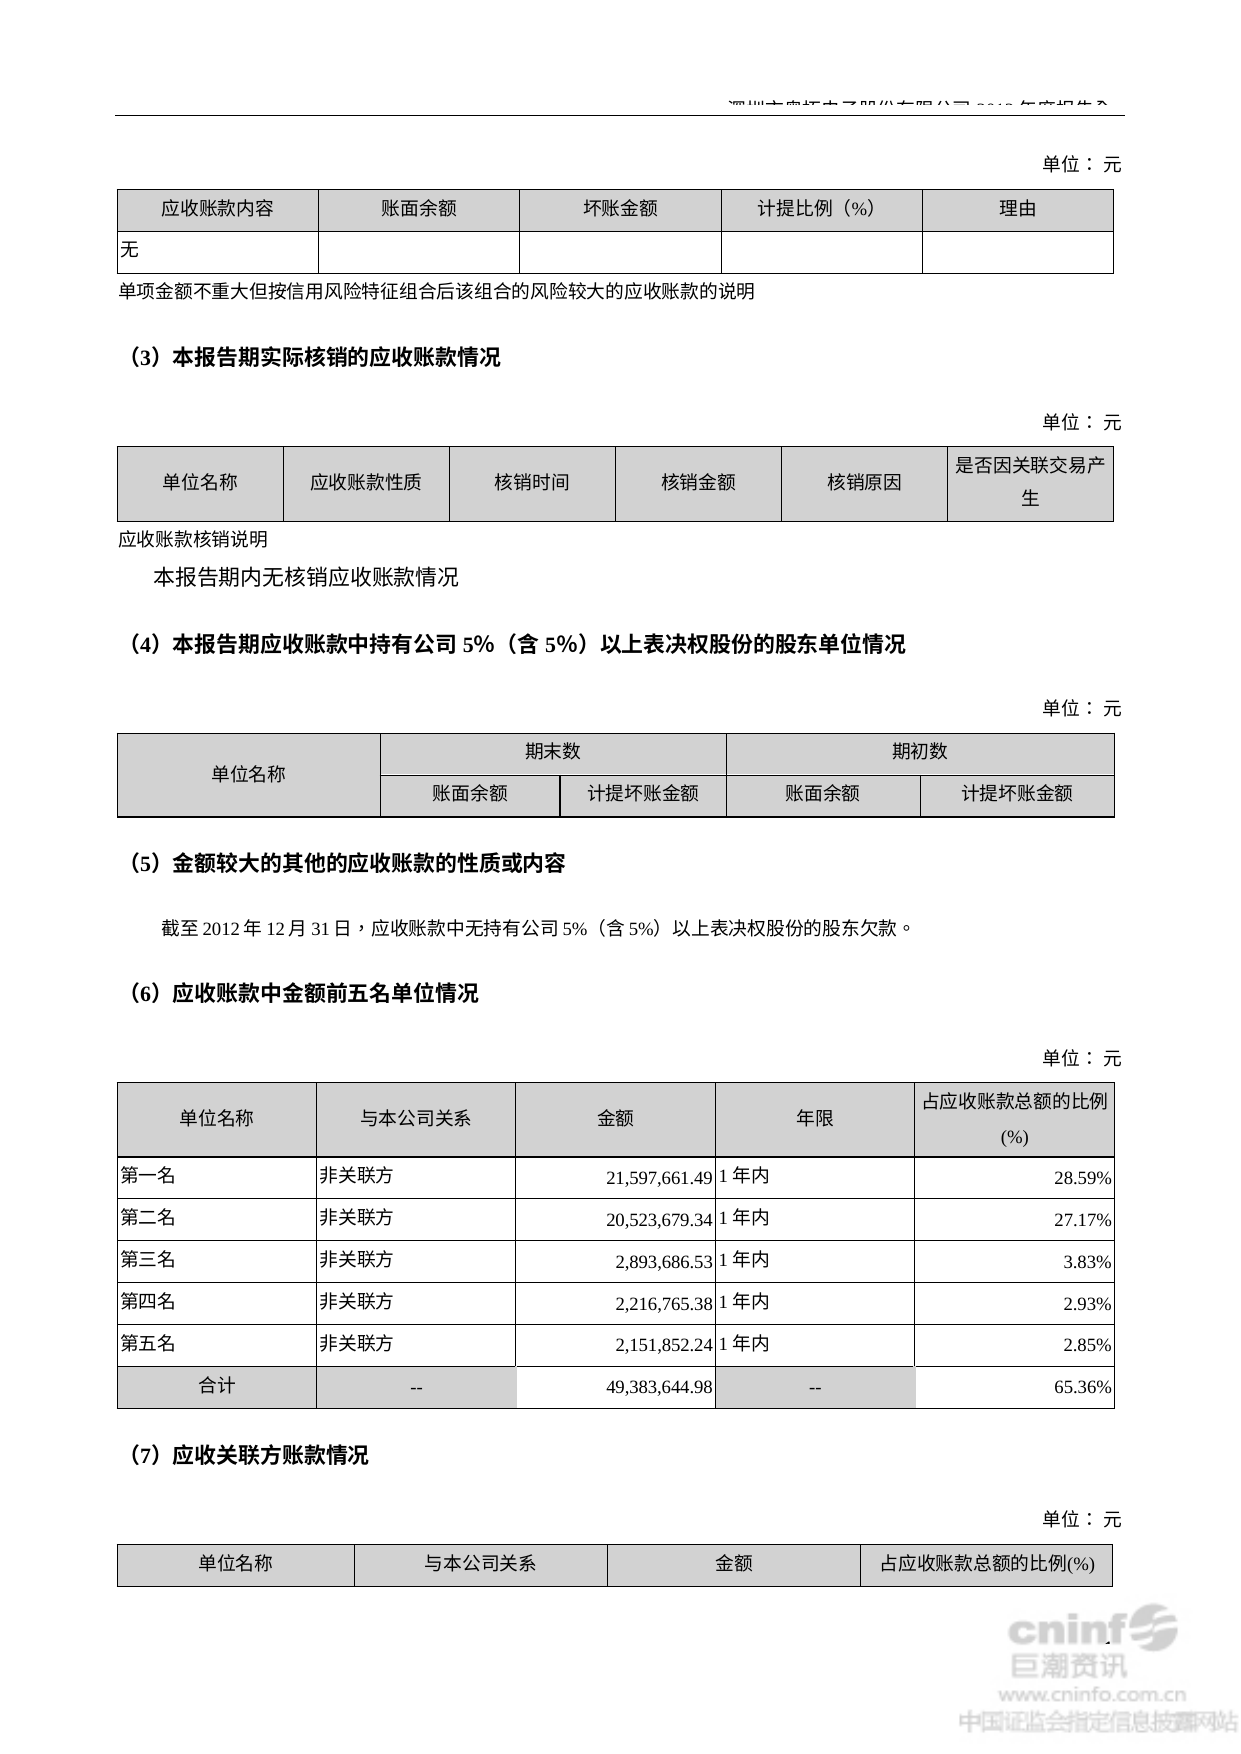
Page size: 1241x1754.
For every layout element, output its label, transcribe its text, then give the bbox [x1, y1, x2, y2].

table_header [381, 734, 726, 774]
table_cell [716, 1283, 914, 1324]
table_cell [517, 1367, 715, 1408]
picture [958, 1593, 1241, 1754]
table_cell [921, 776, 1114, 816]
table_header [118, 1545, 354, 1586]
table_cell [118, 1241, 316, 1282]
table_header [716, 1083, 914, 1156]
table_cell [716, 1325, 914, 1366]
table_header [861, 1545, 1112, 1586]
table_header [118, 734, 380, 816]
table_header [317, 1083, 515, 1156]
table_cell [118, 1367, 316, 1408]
text 单位： 元 [102, 695, 1122, 721]
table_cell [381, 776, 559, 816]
subtitle （7）应收关联方账款情况 [118, 1440, 1123, 1469]
text 应收账款核销说明 [118, 527, 1123, 552]
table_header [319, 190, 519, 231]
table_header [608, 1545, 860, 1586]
text 单位： 元 [102, 409, 1122, 434]
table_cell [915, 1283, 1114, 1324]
text 截至2012年12月31日，应收账款中无持有公司5%（含5%）以上表决权股份的股东欠款。 [161, 916, 1123, 941]
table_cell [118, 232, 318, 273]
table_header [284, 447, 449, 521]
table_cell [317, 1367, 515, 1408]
text 单位： 元 [102, 1045, 1122, 1070]
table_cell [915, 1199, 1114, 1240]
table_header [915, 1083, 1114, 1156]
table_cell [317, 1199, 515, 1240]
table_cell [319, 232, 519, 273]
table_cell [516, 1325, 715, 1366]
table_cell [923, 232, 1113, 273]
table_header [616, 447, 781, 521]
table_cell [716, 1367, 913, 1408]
subtitle （5）金额较大的其他的应收账款的性质或内容 [118, 848, 1123, 878]
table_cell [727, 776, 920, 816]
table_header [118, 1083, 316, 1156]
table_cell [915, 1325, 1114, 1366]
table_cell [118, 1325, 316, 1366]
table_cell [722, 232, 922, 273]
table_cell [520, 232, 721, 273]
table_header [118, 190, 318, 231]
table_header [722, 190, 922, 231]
text 单位： 元 [102, 151, 1122, 177]
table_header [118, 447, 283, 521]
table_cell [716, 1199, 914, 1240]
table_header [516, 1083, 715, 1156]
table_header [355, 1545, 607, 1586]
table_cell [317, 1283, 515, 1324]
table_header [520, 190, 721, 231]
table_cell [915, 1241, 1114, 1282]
subtitle （3）本报告期实际核销的应收账款情况 [118, 342, 1123, 372]
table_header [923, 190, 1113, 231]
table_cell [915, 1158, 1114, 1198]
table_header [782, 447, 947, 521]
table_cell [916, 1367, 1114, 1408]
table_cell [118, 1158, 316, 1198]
subtitle （6）应收账款中金额前五名单位情况 [118, 978, 1123, 1008]
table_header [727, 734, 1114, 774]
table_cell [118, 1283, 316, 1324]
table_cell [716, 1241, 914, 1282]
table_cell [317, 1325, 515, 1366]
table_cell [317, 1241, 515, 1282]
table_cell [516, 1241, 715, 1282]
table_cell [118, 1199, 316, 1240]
subtitle （4）本报告期应收账款中持有公司 5％（含 5％）以上表决权股份的股东单位情况 [118, 629, 1123, 658]
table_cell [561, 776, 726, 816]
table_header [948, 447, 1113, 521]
text 单位： 元 [102, 1507, 1122, 1532]
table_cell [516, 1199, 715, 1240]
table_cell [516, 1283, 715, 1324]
text 本报告期内无核销应收账款情况 [153, 562, 1123, 592]
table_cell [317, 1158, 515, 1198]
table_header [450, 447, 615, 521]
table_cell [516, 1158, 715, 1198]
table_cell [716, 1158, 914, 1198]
text 单项金额不重大但按信用风险特征组合后该组合的风险较大的应收账款的说明 [118, 279, 1123, 304]
